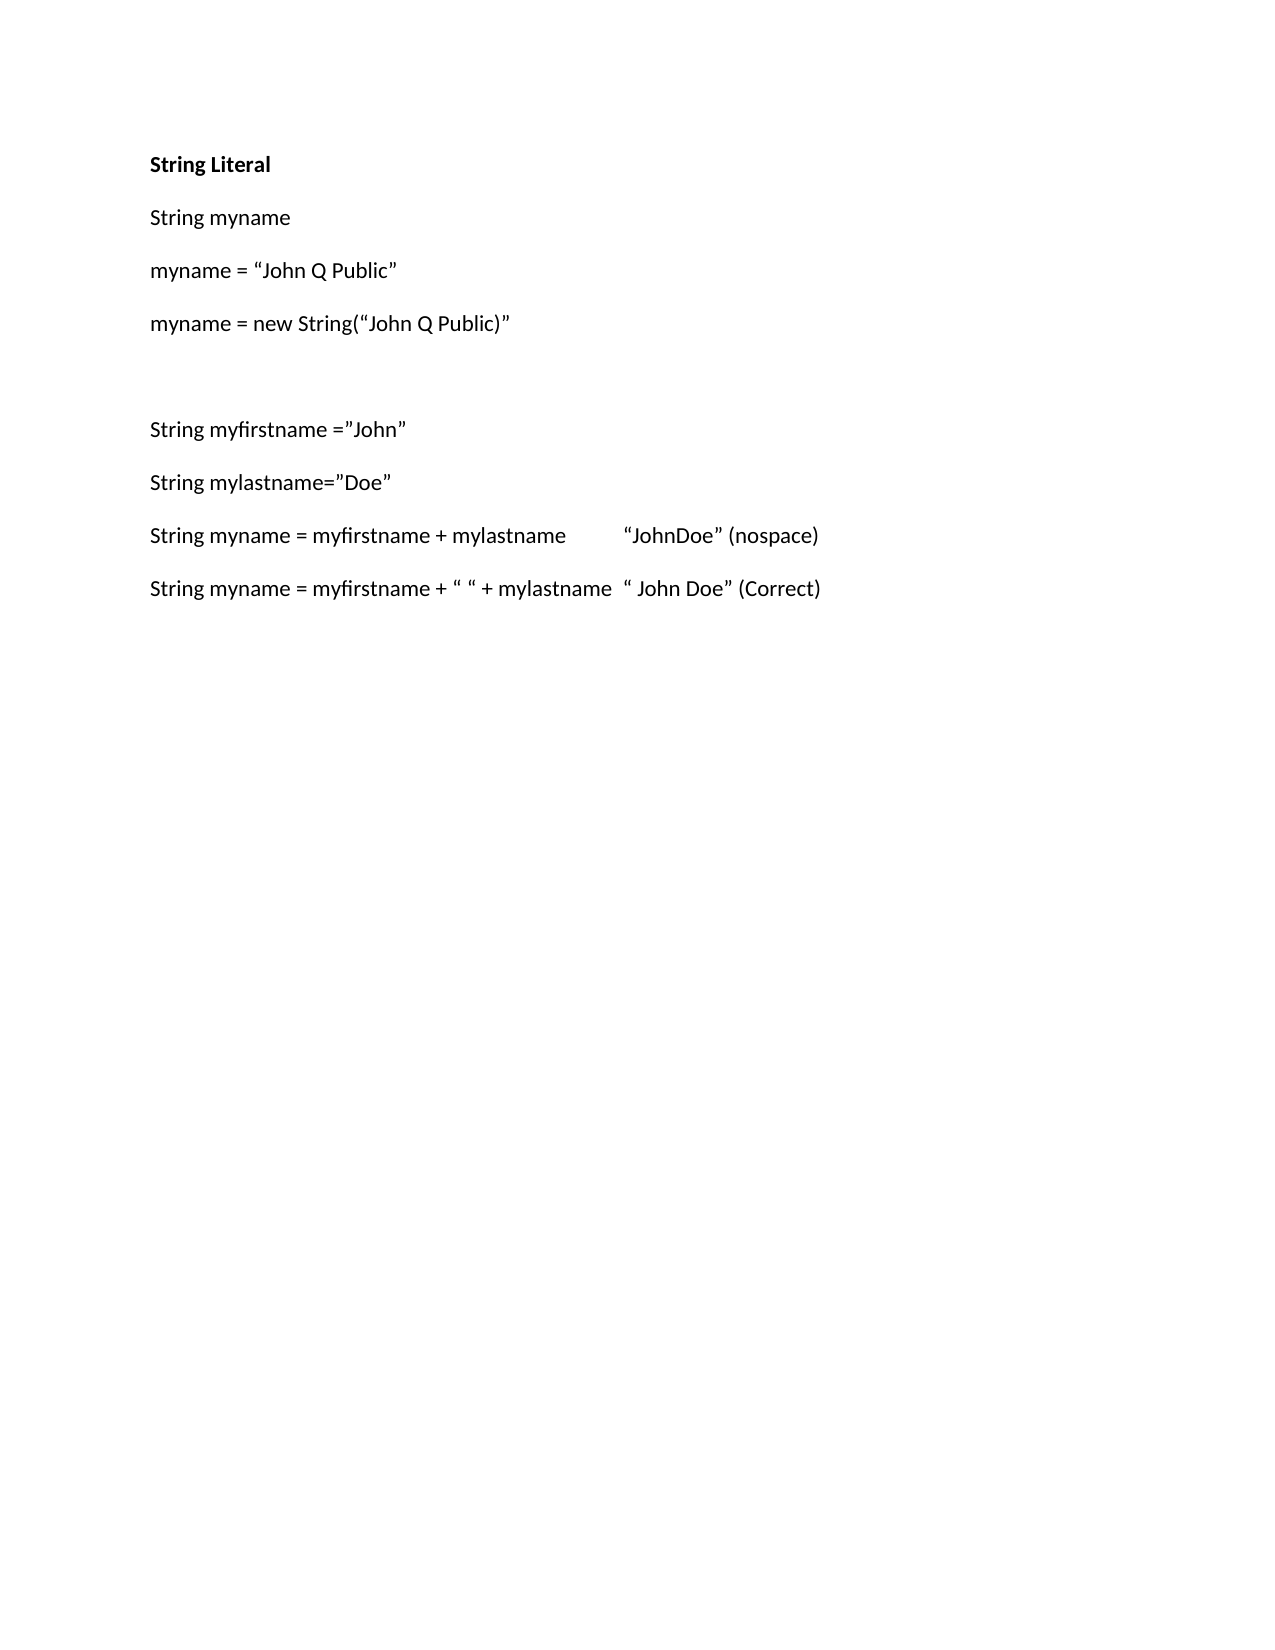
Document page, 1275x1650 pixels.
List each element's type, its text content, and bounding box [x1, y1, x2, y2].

text String myname = myfirstname + “ “ + mylastname “ John Doe” (Correct) [150, 574, 1125, 602]
text myname = “John Q Public” [150, 256, 1125, 284]
text String myname [150, 203, 1125, 231]
text String myfirstname =”John” [150, 415, 1125, 443]
text String Literal [150, 150, 1125, 178]
text String mylastname=”Doe” [150, 468, 1125, 496]
text myname = new String(“John Q Public)” [150, 309, 1125, 337]
text String myname = myfirstname + mylastname “JohnDoe” (nospace) [150, 521, 1125, 549]
